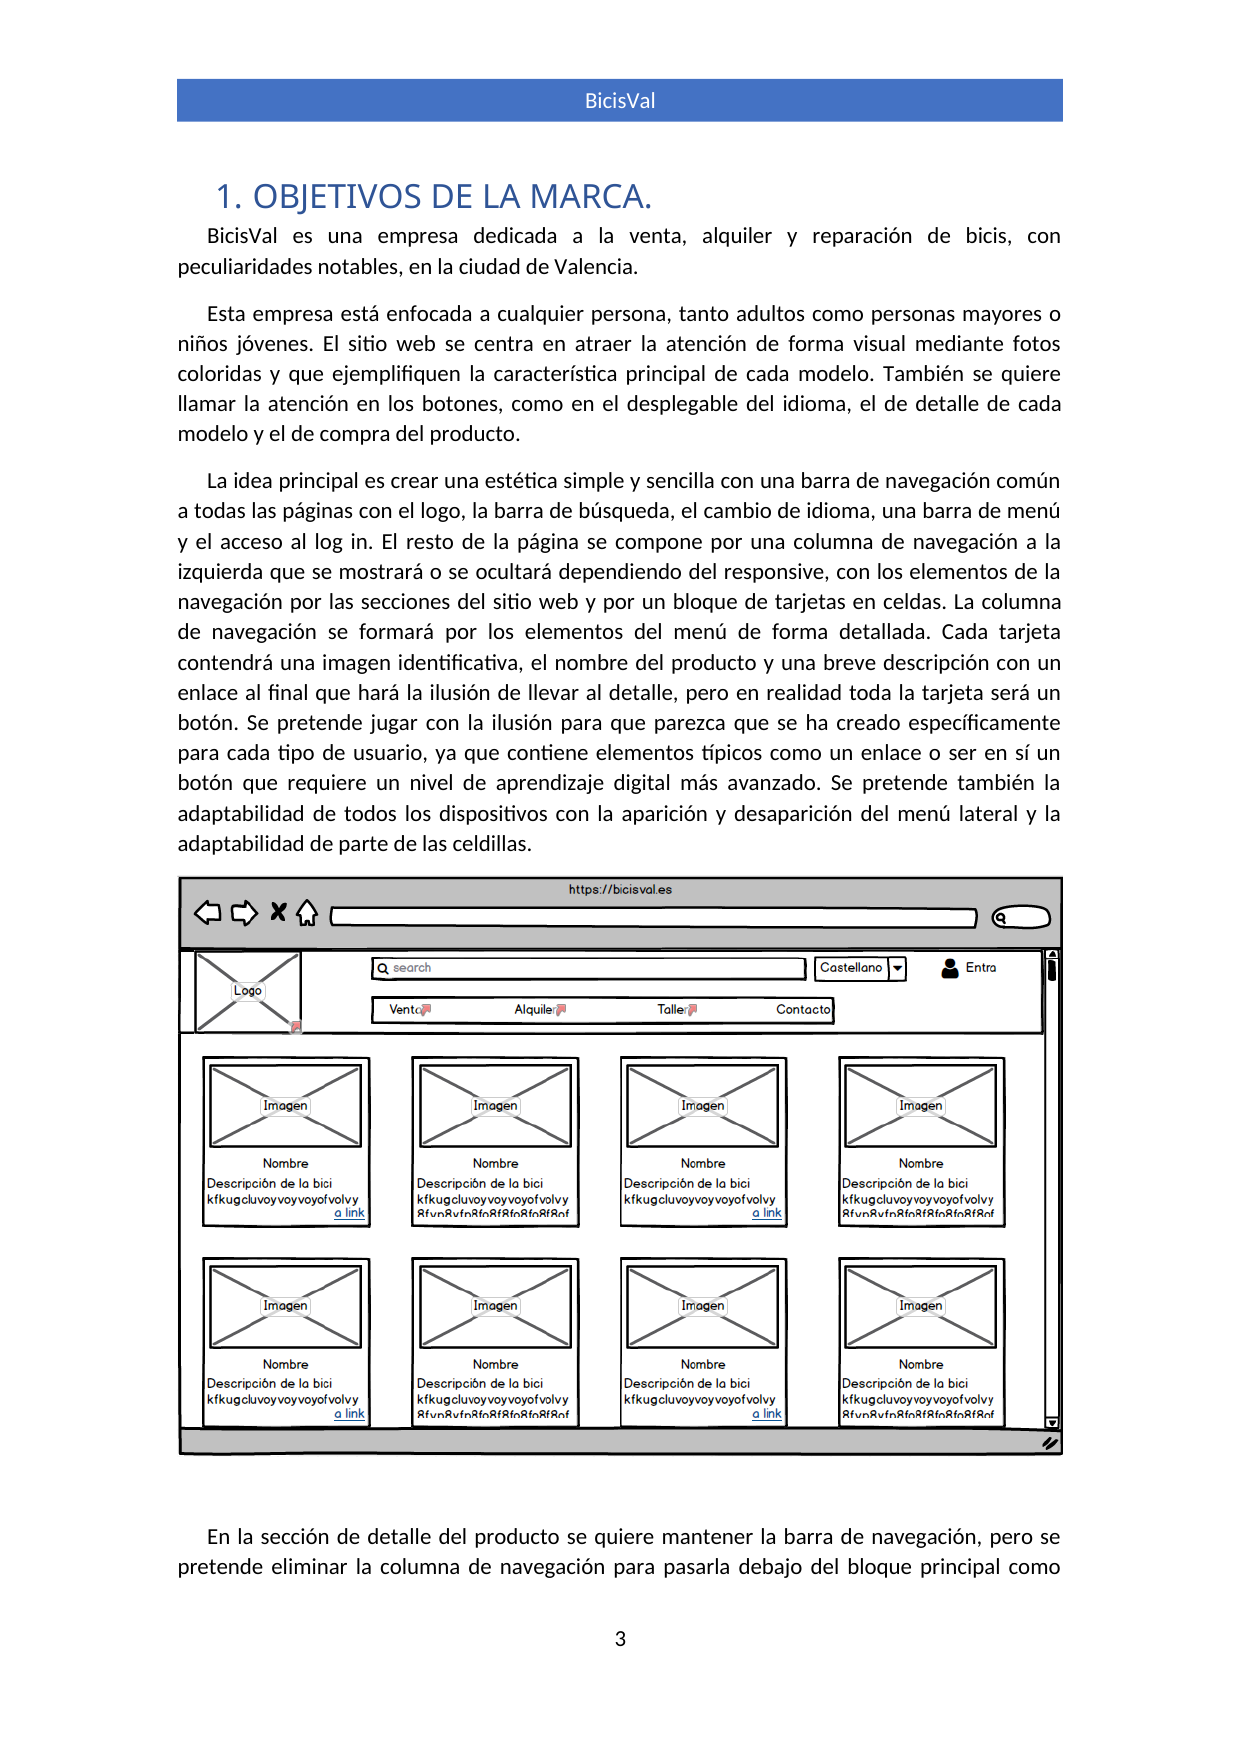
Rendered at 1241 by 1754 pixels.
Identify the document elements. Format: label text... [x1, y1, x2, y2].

subtitle OBJETIVOS DE LA MARCA. [215, 173, 1063, 218]
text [177, 1522, 1063, 1580]
text Esta empresa está enfocada a cualquier persona, tanto adultos como personas mayores o niños jóvenes. El sitio web se centra en atraer la atención de forma visual mediante fotos coloridas y que ejemplifiquen la característica principal de cada modelo. También se quiere llamar la atención en los botones, como en el desplegable del idioma, el de detalle de cada modelo y el de compra del producto. [177, 299, 1063, 447]
text La idea principal es crear una estética simple y sencilla con una barra de navegación común a todas las páginas con el logo, la barra de búsqueda, el cambio de idioma, una barra de menú y el acceso al log in. El resto de la página se compone por una columna de navegación a la izquierda que se mostrará o se ocultará dependiendo del responsive, con los elementos de la navegación por las secciones del sitio web y por un bloque de tarjetas en celdas. La columna de navegación se formará por los elementos del menú de forma detallada. Cada tarjeta contendrá una imagen identificativa, el nombre del producto y una breve descripción con un enlace al final que hará la ilusión de llevar al detalle, pero en realidad toda la tarjeta será un botón. Se pretende jugar con la ilusión para que parezca que se ha creado específicamente para cada tipo de usuario, ya que contiene elementos típicos como un enlace o ser en sí un botón que requiere un nivel de aprendizaje digital más avanzado. Se pretende también la adaptabilidad de todos los dispositivos con la aparición y desaparición del menú lateral y la adaptabilidad de parte de las celdillas. [177, 466, 1063, 857]
picture [177, 875, 1063, 1457]
text BicisVal es una empresa dedicada a la venta, alquiler y reparación de bicis, con peculiaridades notables, en la ciudad de Valencia. [177, 222, 1063, 280]
